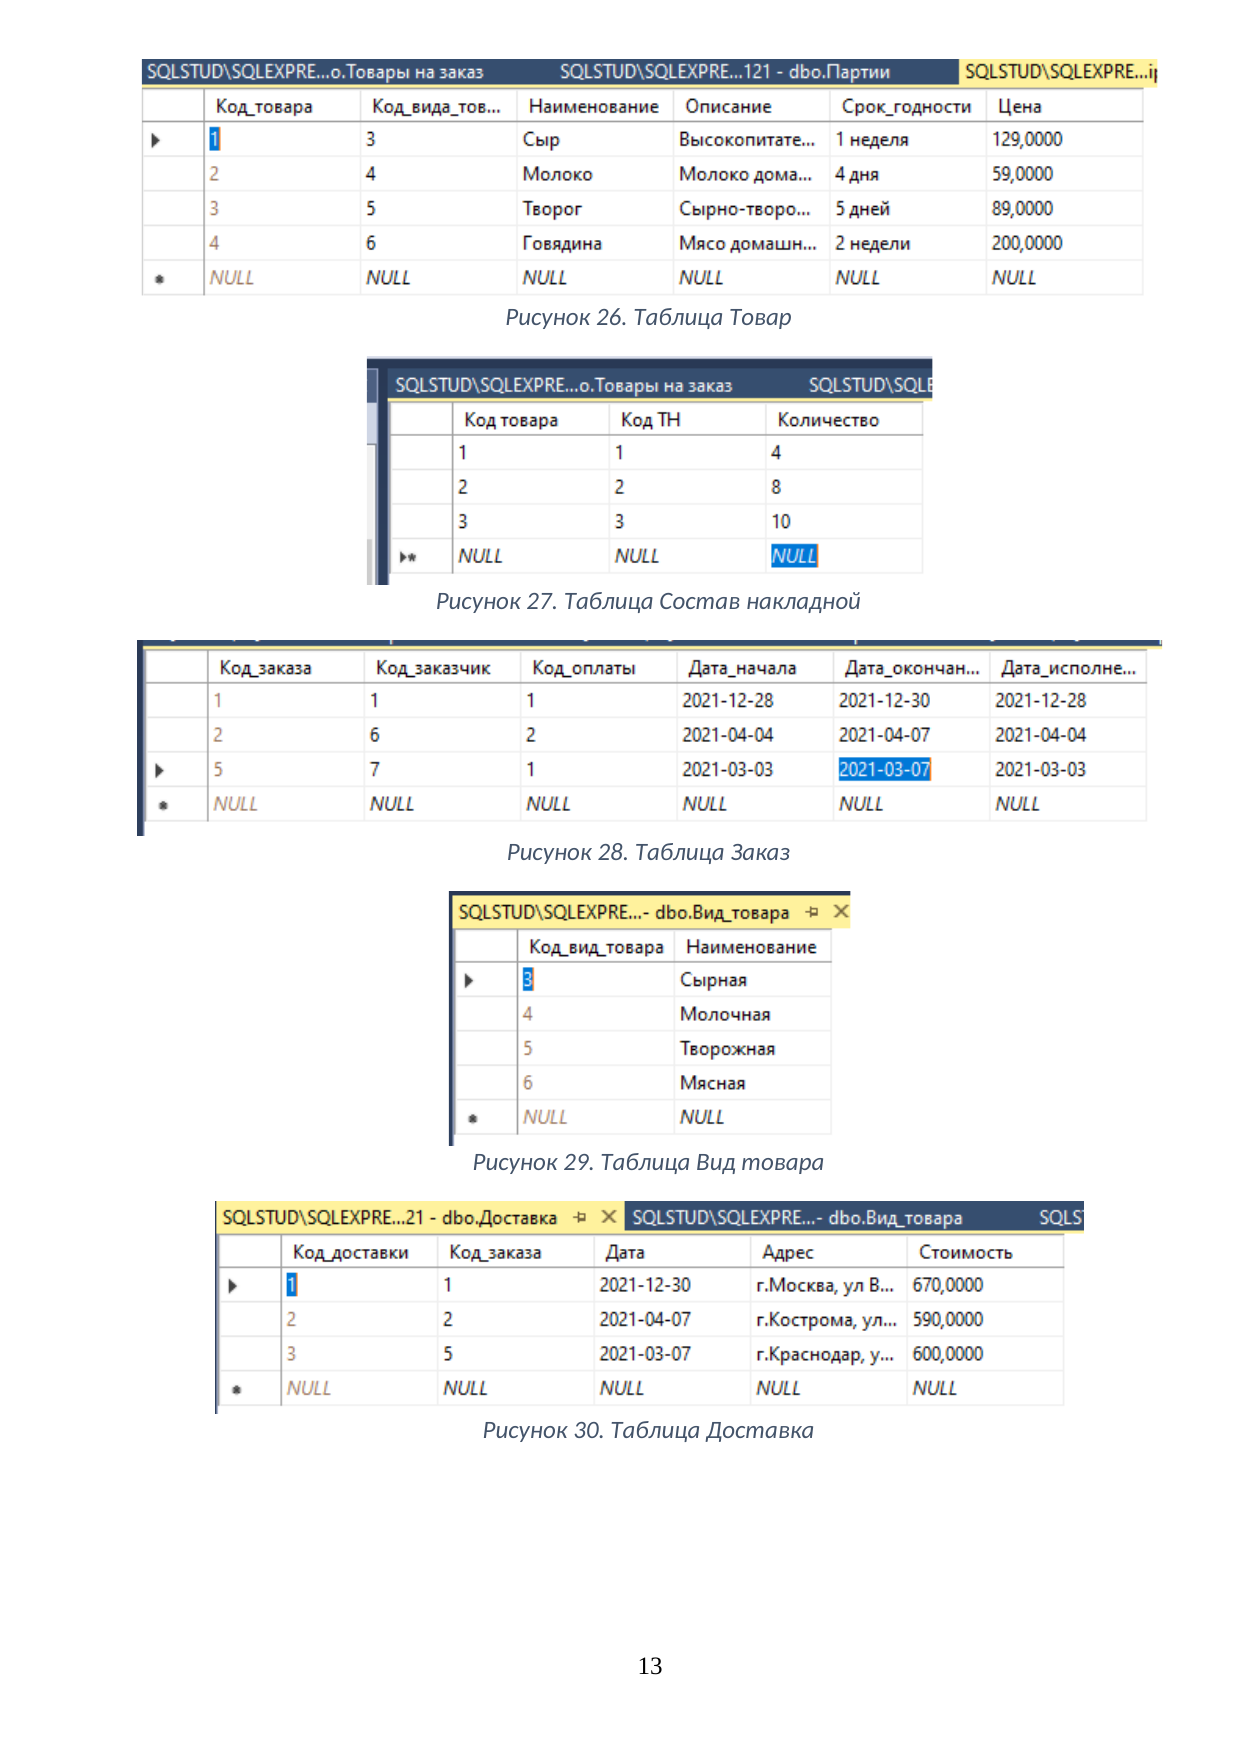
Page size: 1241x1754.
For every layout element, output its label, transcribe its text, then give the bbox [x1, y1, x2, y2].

text Рисунок 29. Таблица Вид товара [118, 1146, 1181, 1177]
picture [366, 356, 933, 585]
text Рисунок 27. Таблица Состав накладной [118, 585, 1181, 616]
picture [137, 640, 1163, 836]
text Рисунок 28. Таблица Заказ [118, 836, 1181, 866]
picture [448, 891, 851, 1146]
picture [215, 1201, 1084, 1414]
picture [141, 59, 1158, 302]
text Рисунок 30. Таблица Доставка [118, 1414, 1181, 1444]
text Рисунок 26. Таблица Товар [118, 301, 1181, 332]
